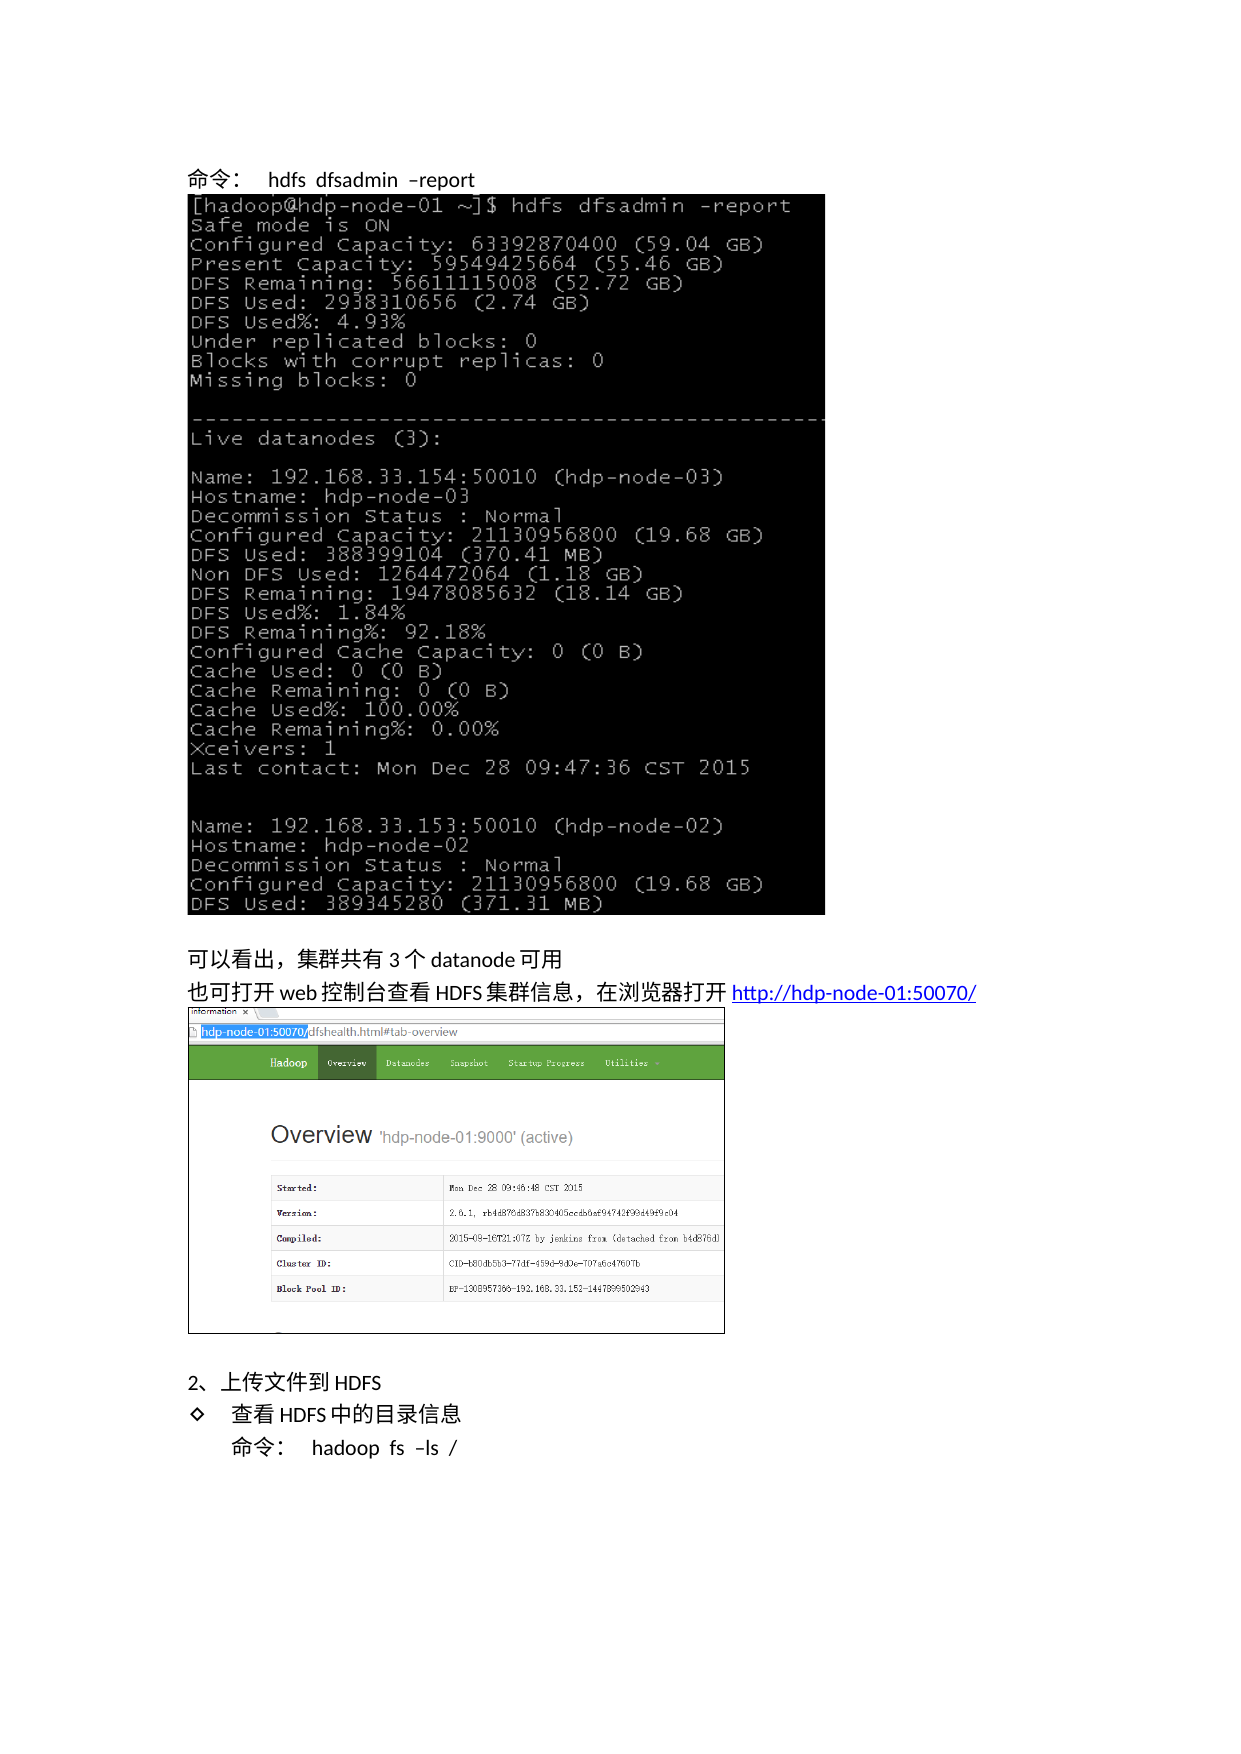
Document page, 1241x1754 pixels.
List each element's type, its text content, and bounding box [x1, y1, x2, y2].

text 也可打开web控制台查看HDFS集群信息，在浏览器打开http://hdp-node-01:50070/ [187, 974, 1053, 1007]
picture [189, 1008, 724, 1333]
text 命令： hadoop fs –ls / [187, 1429, 1053, 1462]
text 2、上传文件到HDFS [187, 1364, 1053, 1397]
text 命令： hdfs dfsadmin –report [187, 162, 1053, 194]
text 可以看出，集群共有3个datanode可用 [187, 942, 1053, 974]
list 查看HDFS中的目录信息 [187, 1397, 1053, 1429]
picture [187, 194, 826, 915]
